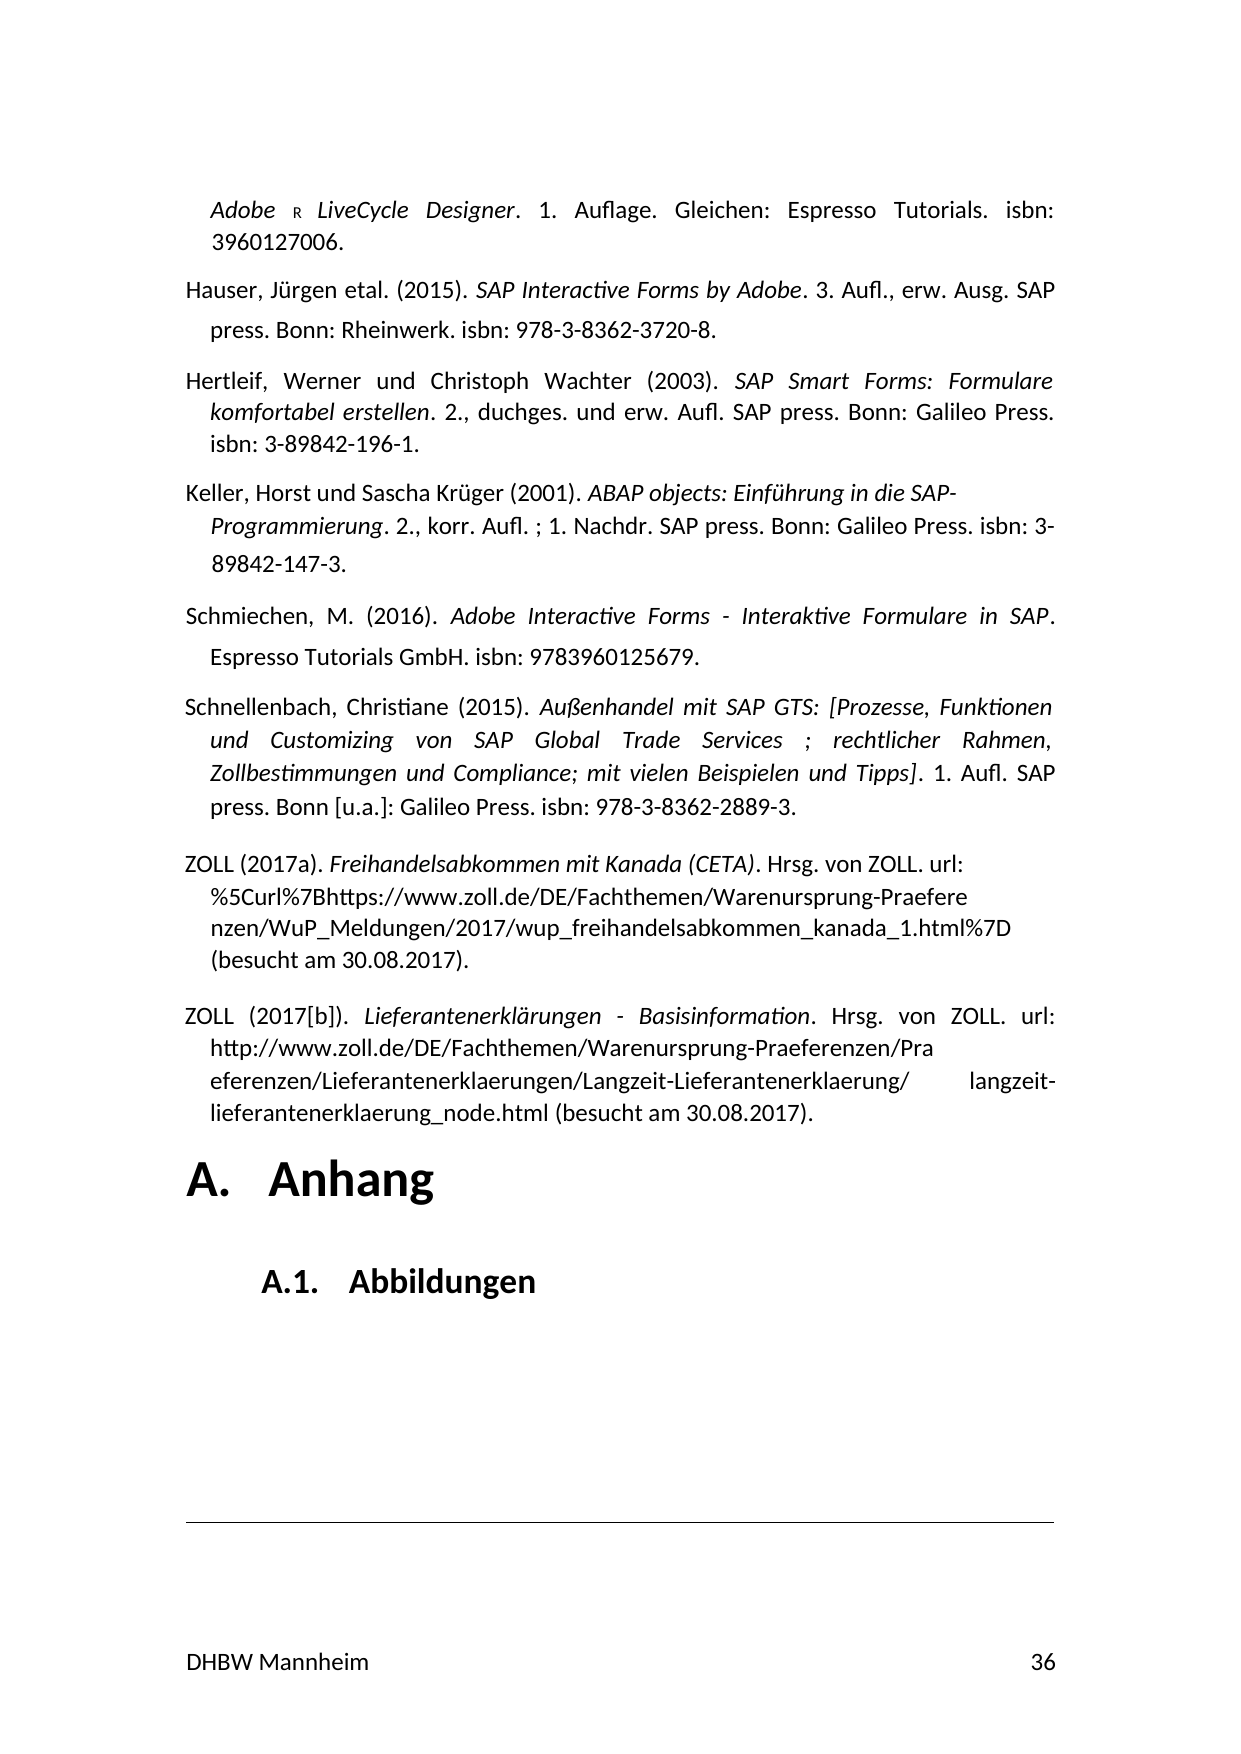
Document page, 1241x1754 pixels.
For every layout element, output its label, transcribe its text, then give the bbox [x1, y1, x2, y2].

list Anhang [186, 1146, 1056, 1209]
text Keller, Horst und Sascha Krüger (2001). ABAP objects: Einführung in die SAP- [186, 477, 1056, 508]
text Adobe R LiveCycle Designer. 1. Auflage. Gleichen: Espresso Tutorials. isbn: 3960127006. [210, 195, 1056, 257]
text ZOLL (2017a). Freihandelsabkommen mit Kanada (CETA). Hrsg. von ZOLL. url: [184, 848, 1056, 878]
text ZOLL (2017[b]). Lieferantenerklärungen - Basisinformation. Hrsg. von ZOLL. url: http://www.zoll.de/DE/Fachthemen/Warenursprung-Praeferenzen/Pra eferenzen/Lieferantenerklaerungen/Langzeit-Lieferantenerklaerung/ langzeit-lieferantenerklaerung_node.html (besucht am 30.08.2017). [184, 1000, 1056, 1128]
text Hertleif, Werner und Christoph Wachter (2003). SAP Smart Forms: Formulare komfortabel erstellen. 2., duchges. und erw. Aufl. SAP press. Bonn: Galileo Press. isbn: 3-89842-196-1. [186, 365, 1056, 458]
list Abbildungen [261, 1259, 1056, 1302]
text Schmiechen, M. (2016). Adobe Interactive Forms - Interaktive Formulare in SAP. Espresso Tutorials GmbH. isbn: 9783960125679. [186, 600, 1056, 671]
text Hauser, Jürgen etal. (2015). SAP Interactive Forms by Adobe. 3. Aufl., erw. Ausg. SAP press. Bonn: Rheinwerk. isbn: 978-3-8362-3720-8. [186, 274, 1056, 345]
text Programmierung. 2., korr. Aufl. ; 1. Nachdr. SAP press. Bonn: Galileo Press. isbn: 3-89842-147-3. [210, 510, 1056, 578]
text %5Curl%7Bhttps://www.zoll.de/DE/Fachthemen/Warenursprung-Praefere nzen/WuP_Meldungen/2017/wup_freihandelsabkommen_kanada_1.html%7D (besucht am 30.08.2017). [210, 881, 1056, 975]
text Schnellenbach, Christiane (2015). Außenhandel mit SAP GTS: [Prozesse, Funktionen und Customizing von SAP Global Trade Services ; rechtlicher Rahmen, Zollbestimmungen und Compliance; mit vielen Beispielen und Tipps]. 1. Aufl. SAP press. Bonn [u.a.]: Galileo Press. isbn: 978-3-8362-2889-3. [184, 691, 1056, 821]
